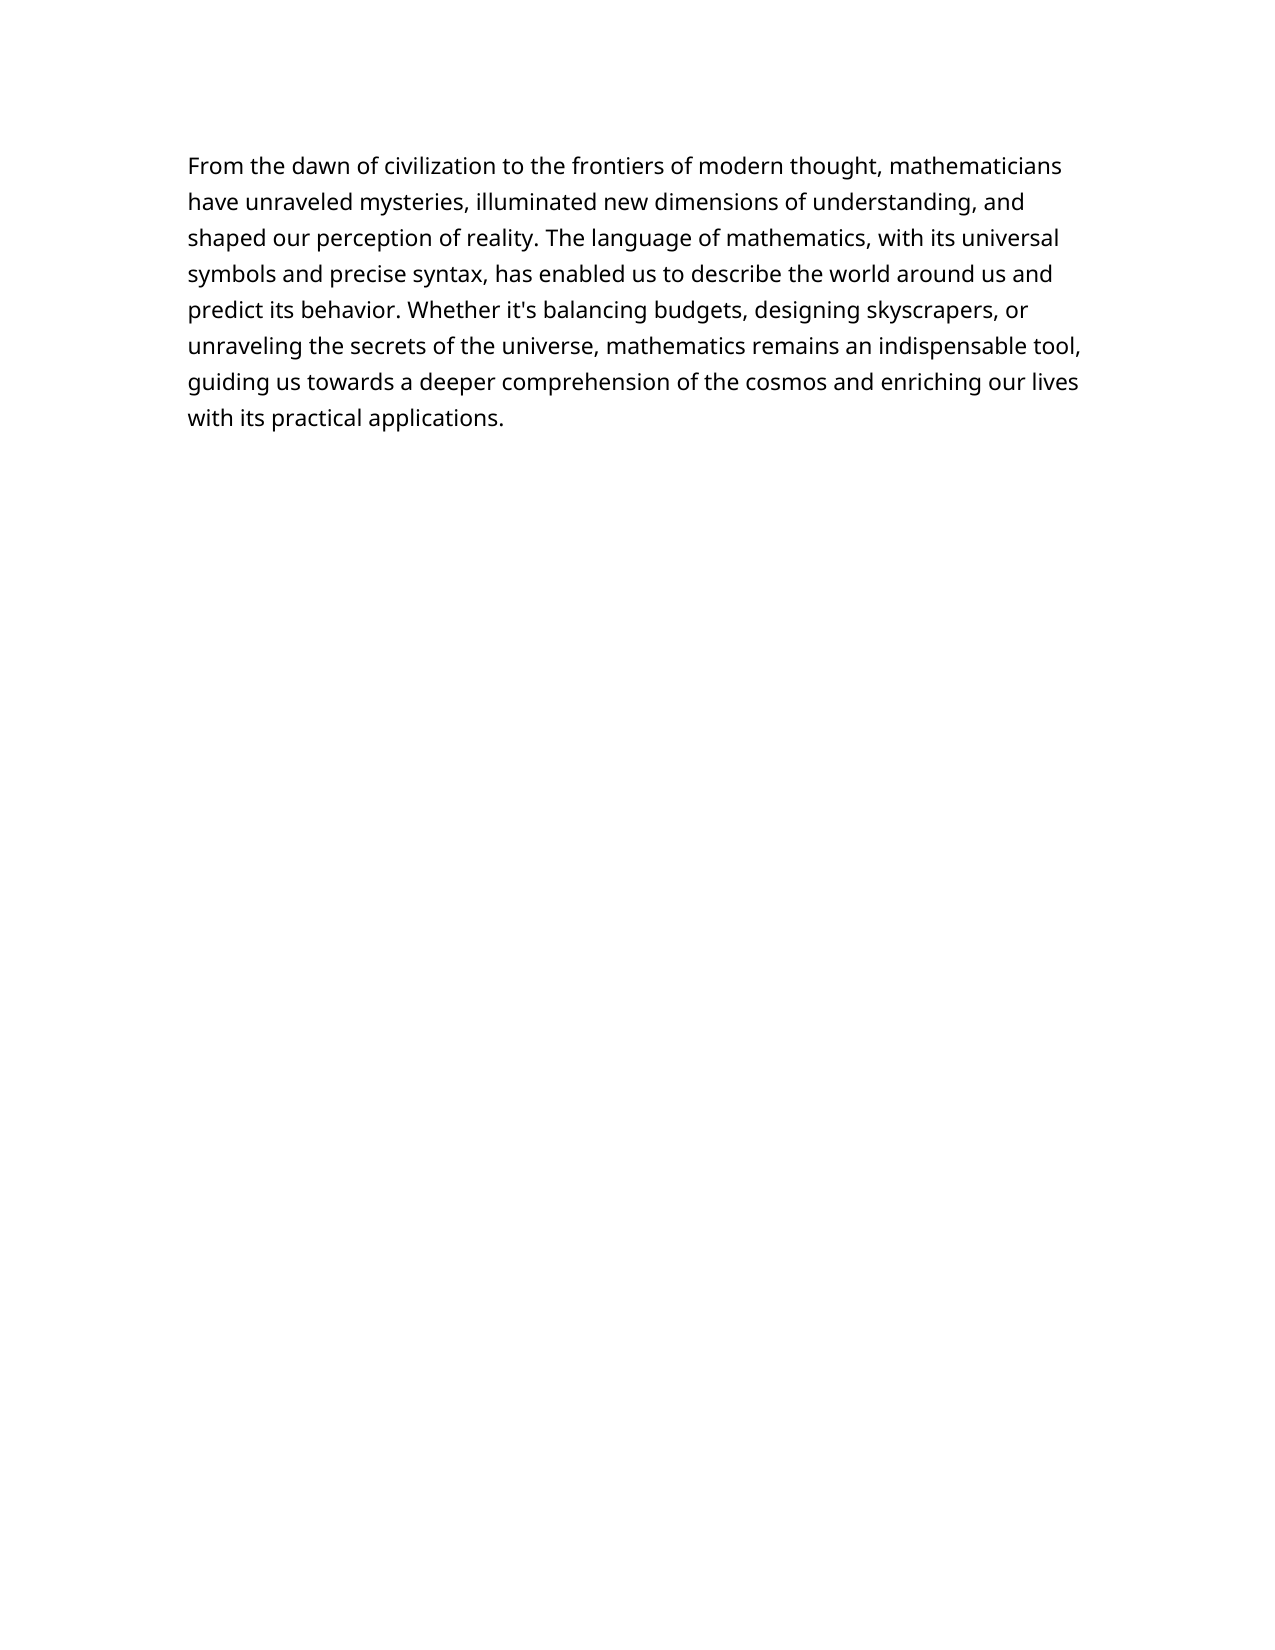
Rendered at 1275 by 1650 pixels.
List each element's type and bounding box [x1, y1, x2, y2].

text [187, 150, 1087, 433]
